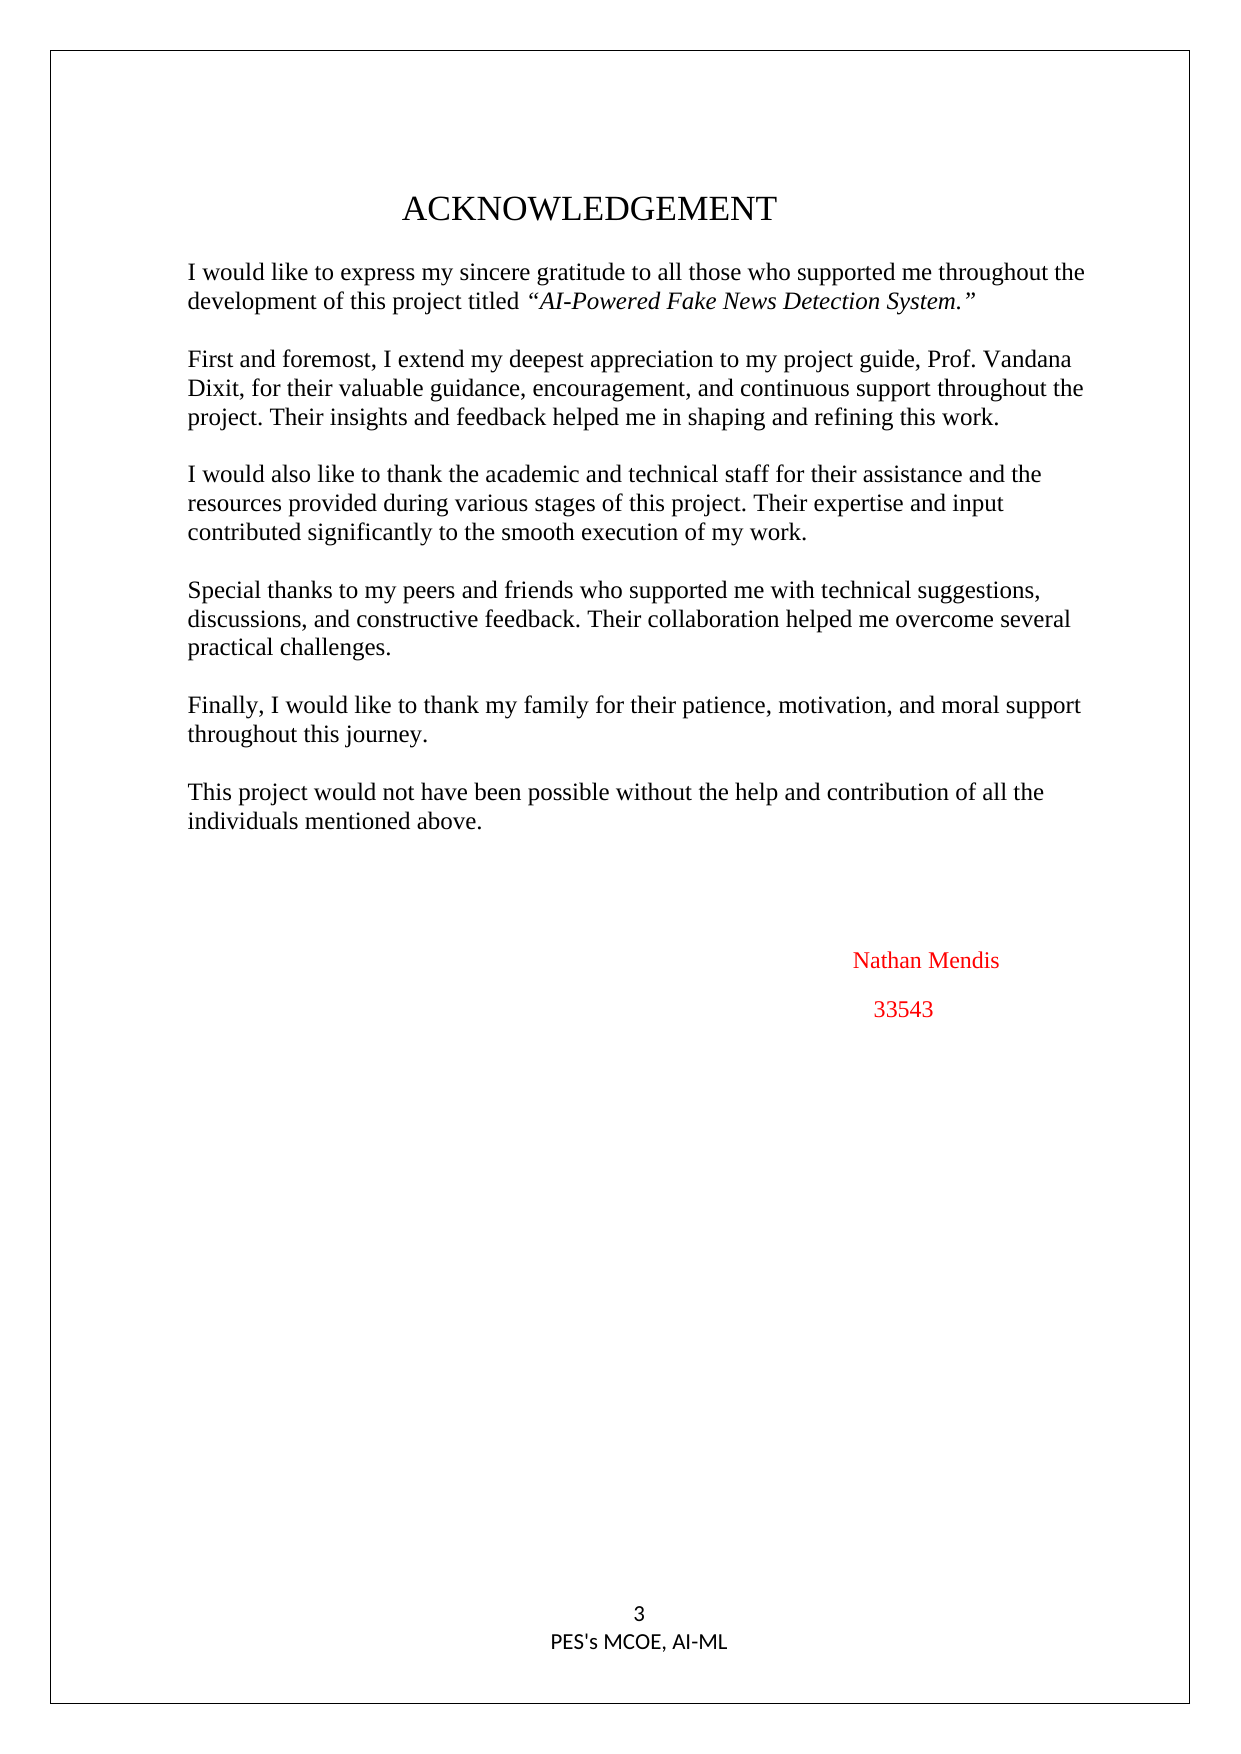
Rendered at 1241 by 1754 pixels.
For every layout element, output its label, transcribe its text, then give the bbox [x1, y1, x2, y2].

text First and foremost, I extend my deepest appreciation to my project guide, Prof. Vandana Dixit, for their valuable guidance, encouragement, and continuous support throughout the project. Their insights and feedback helped me in shaping and refining this work. [187, 344, 1090, 430]
text Special thanks to my peers and friends who supported me with technical suggestions, discussions, and constructive feedback. Their collaboration helped me overcome several practical challenges. [187, 575, 1090, 661]
text This project would not have been possible without the help and contribution of all the individuals mentioned above. [187, 777, 1090, 834]
text I would like to express my sincere gratitude to all those who supported me throughout the development of this project titled “AI-Powered Fake News Detection System.” [187, 257, 1090, 315]
text ACKNOWLEDGEMENT [402, 187, 1090, 228]
text Nathan Mendis [187, 946, 999, 974]
text Finally, I would like to thank my family for their patience, motivation, and moral support throughout this journey. [187, 690, 1090, 748]
text I would also like to thank the academic and technical staff for their assistance and the resources provided during various stages of this project. Their expertise and input contributed significantly to the smooth execution of my work. [187, 459, 1090, 546]
text 33543 [187, 995, 1090, 1022]
